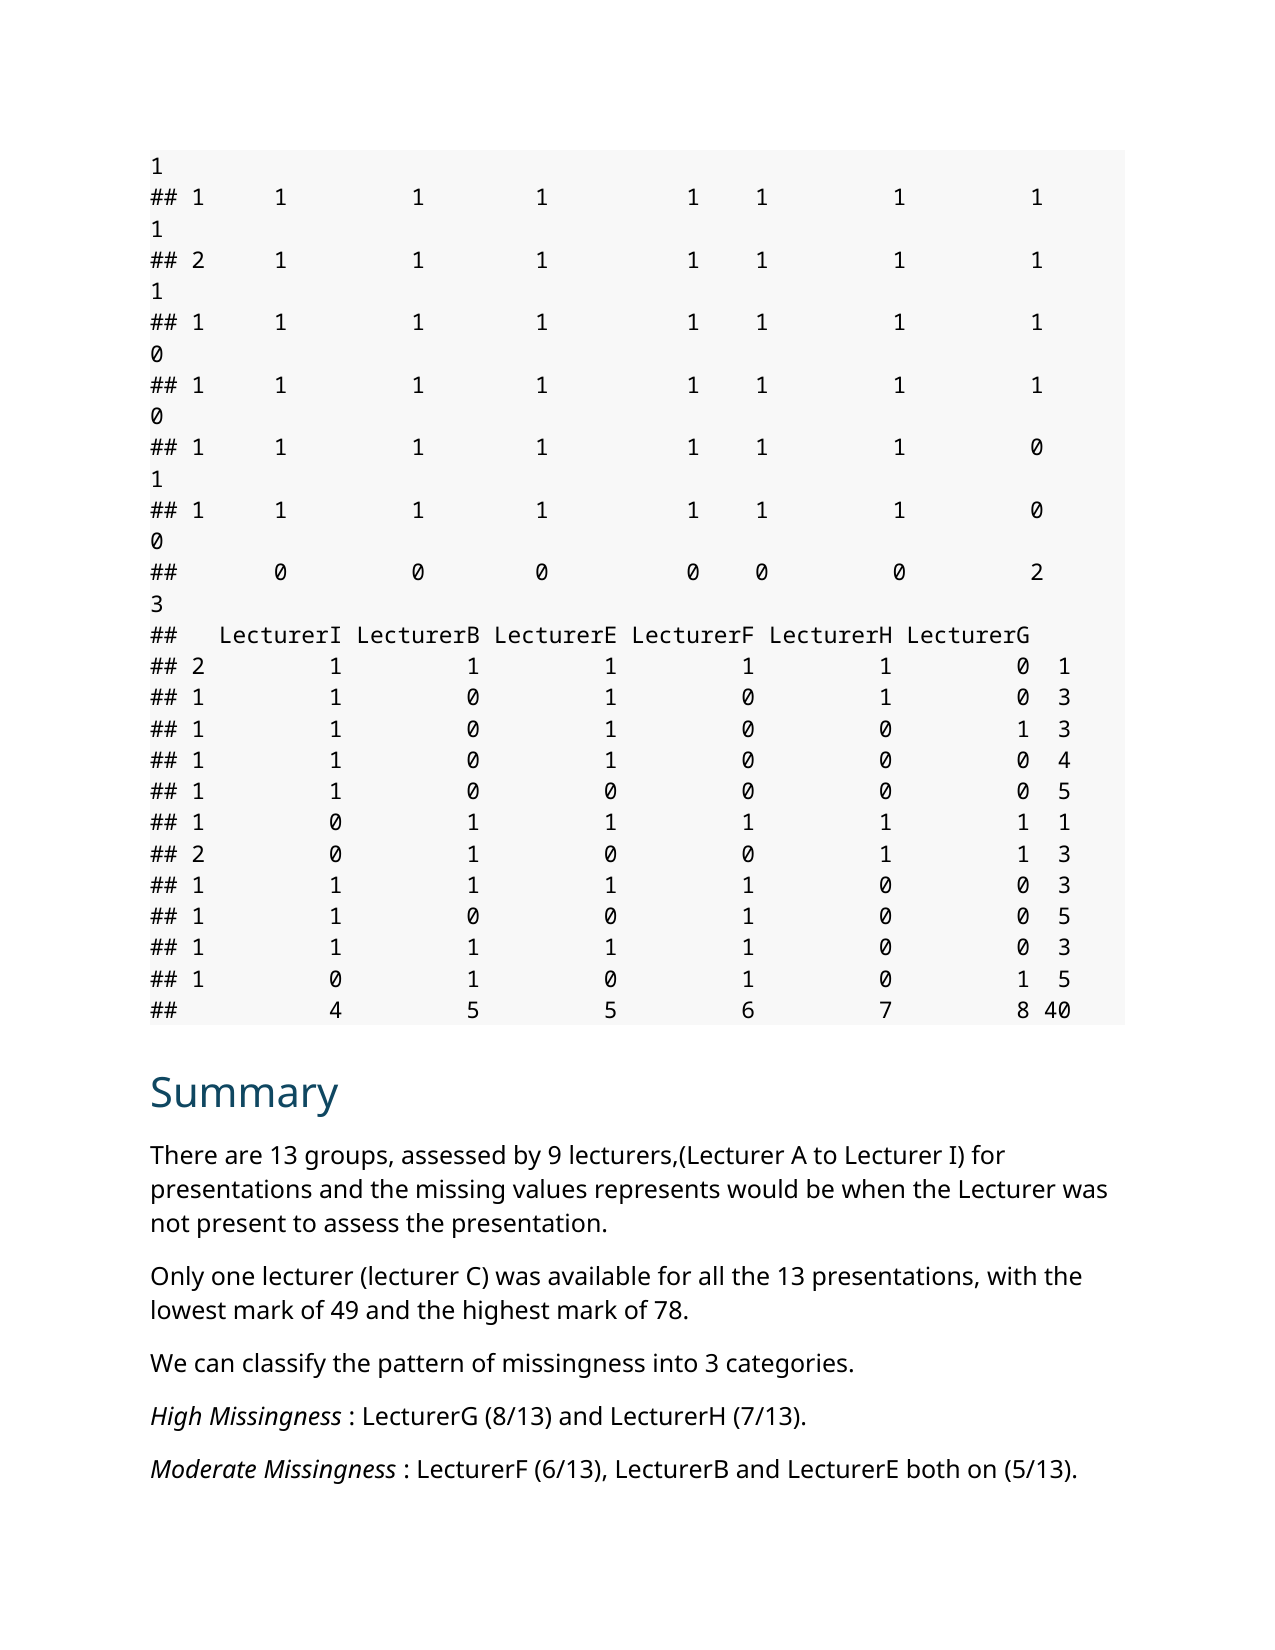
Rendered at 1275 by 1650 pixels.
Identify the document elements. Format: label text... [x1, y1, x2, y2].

text Only one lecturer (lecturer C) was available for all the 13 presentations, with the lowest mark of 49 and the highest mark of 78. [150, 1259, 1125, 1327]
subtitle Summary [150, 1062, 1125, 1119]
text There are 13 groups, assessed by 9 lecturers,(Lecturer A to Lecturer I) for presentations and the missing values represents would be when the Lecturer was not present to assess the presentation. [150, 1138, 1125, 1240]
text We can classify the pattern of missingness into 3 categories. [150, 1346, 1125, 1380]
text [150, 150, 1125, 1025]
text Moderate Missingness : LecturerF (6/13), LecturerB and LecturerE both on (5/13). [150, 1451, 1125, 1486]
text High Missingness : LecturerG (8/13) and LecturerH (7/13). [150, 1399, 1125, 1433]
